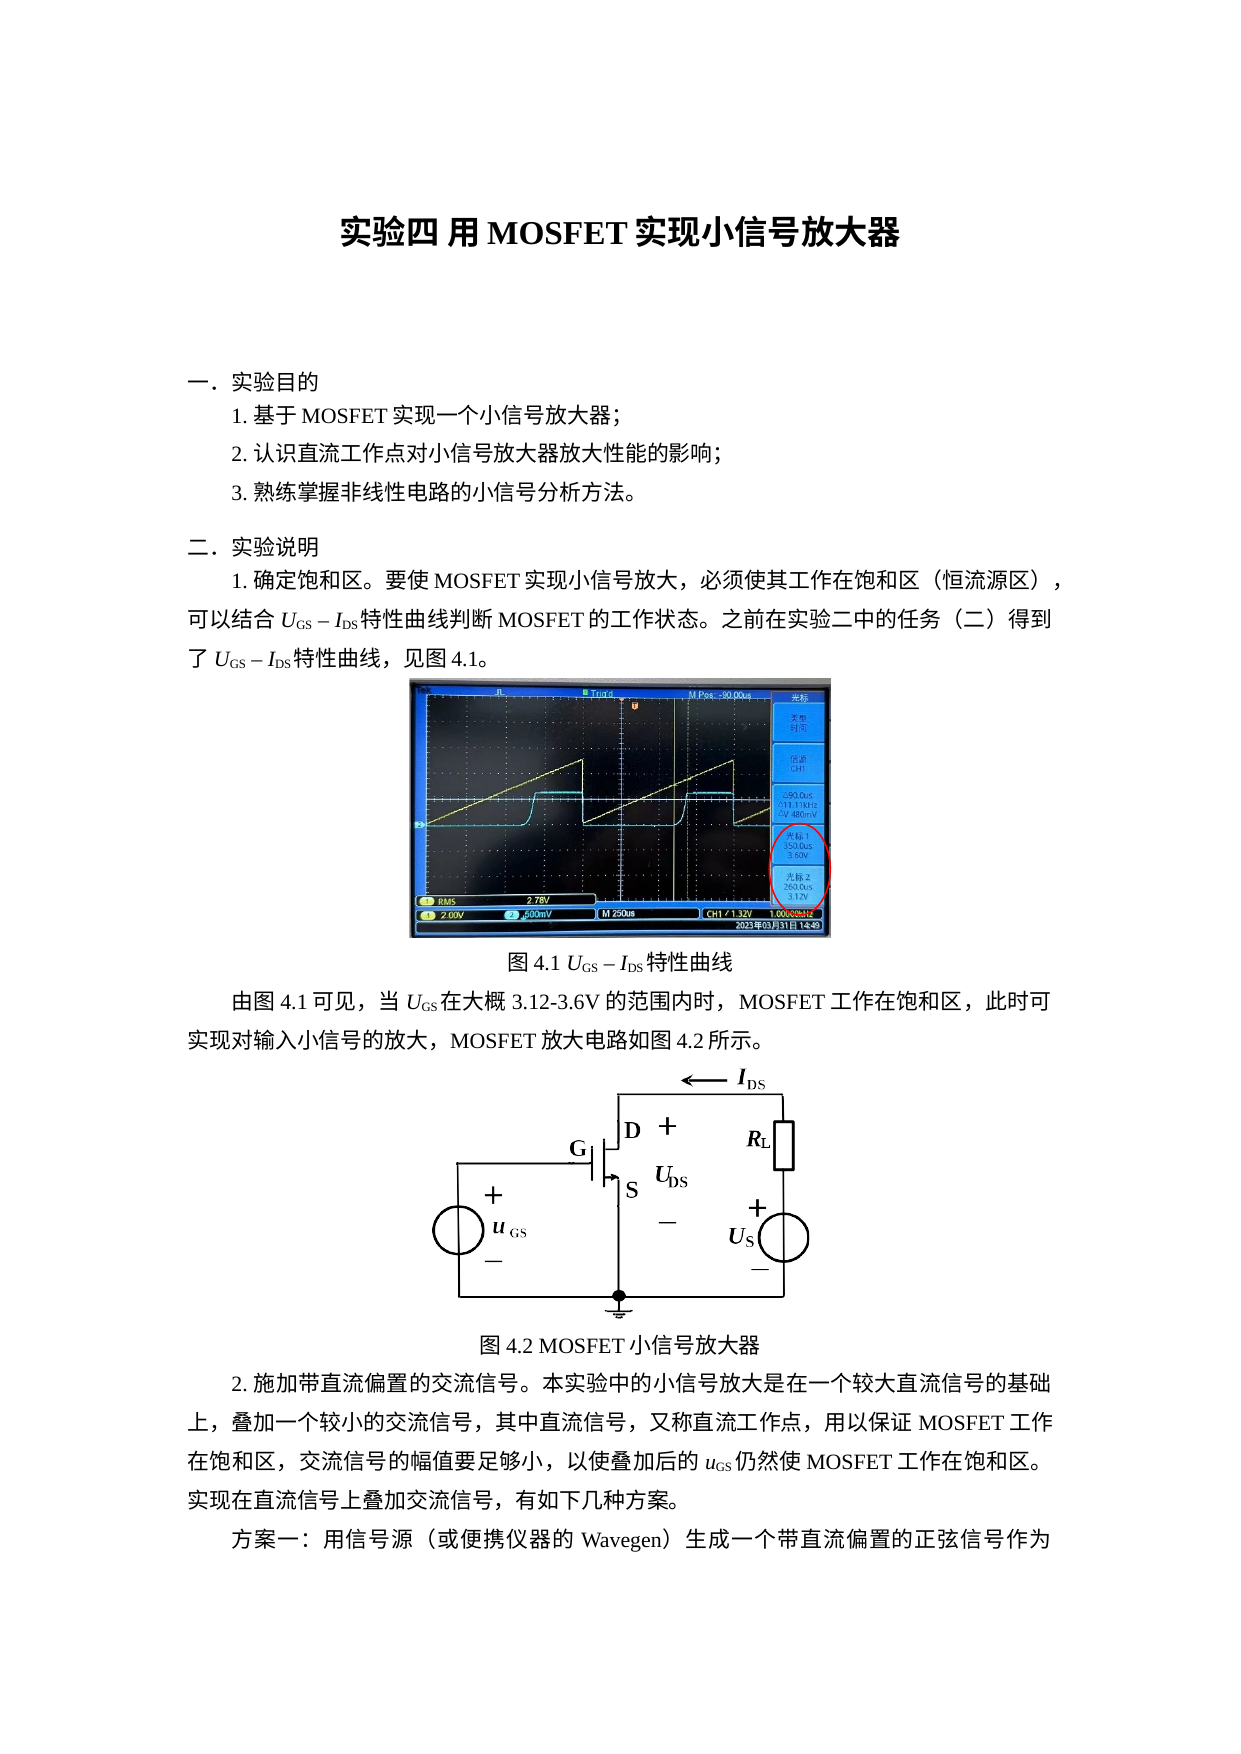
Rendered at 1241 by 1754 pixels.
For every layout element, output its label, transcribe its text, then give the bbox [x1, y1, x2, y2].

subtitle 实验四 用MOSFET实现小信号放大器 [187, 197, 1053, 262]
text 由图4.1可见，当UGS在大概3.12-3.6V的范围内时，MOSFET工作在饱和区，此时可实现对输入小信号的放大，MOSFET放大电路如图4.2所示。 [187, 983, 1053, 1055]
text 图4.1 UGS – IDS特性曲线 [187, 945, 1053, 977]
text 二．实验说明 [187, 530, 1053, 562]
text 2. 认识直流工作点对小信号放大器放大性能的影响； [187, 436, 1053, 468]
text 2. 施加带直流偏置的交流信号。本实验中的小信号放大是在一个较大直流信号的基础上，叠加一个较小的交流信号，其中直流信号，又称直流工作点，用以保证MOSFET工作在饱和区，交流信号的幅值要足够小，以使叠加后的uGS仍然使MOSFET工作在饱和区。实现在直流信号上叠加交流信号，有如下几种方案。 [187, 1366, 1053, 1515]
text 一．实验目的 [187, 365, 1053, 397]
picture [771, 825, 829, 914]
picture [409, 678, 831, 938]
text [187, 1522, 1053, 1554]
text 图4.2 MOSFET小信号放大器 [187, 1327, 1053, 1360]
text 3. 熟练掌握非线性电路的小信号分析方法。 [187, 475, 1053, 507]
text 1. 确定饱和区。要使MOSFET实现小信号放大，必须使其工作在饱和区（恒流源区），可以结合UGS – IDS特性曲线判断MOSFET的工作状态。之前在实验二中的任务（二）得到了UGS – IDS特性曲线，见图4.1。 [187, 562, 1053, 673]
text 1. 基于MOSFET实现一个小信号放大器； [187, 397, 1053, 430]
